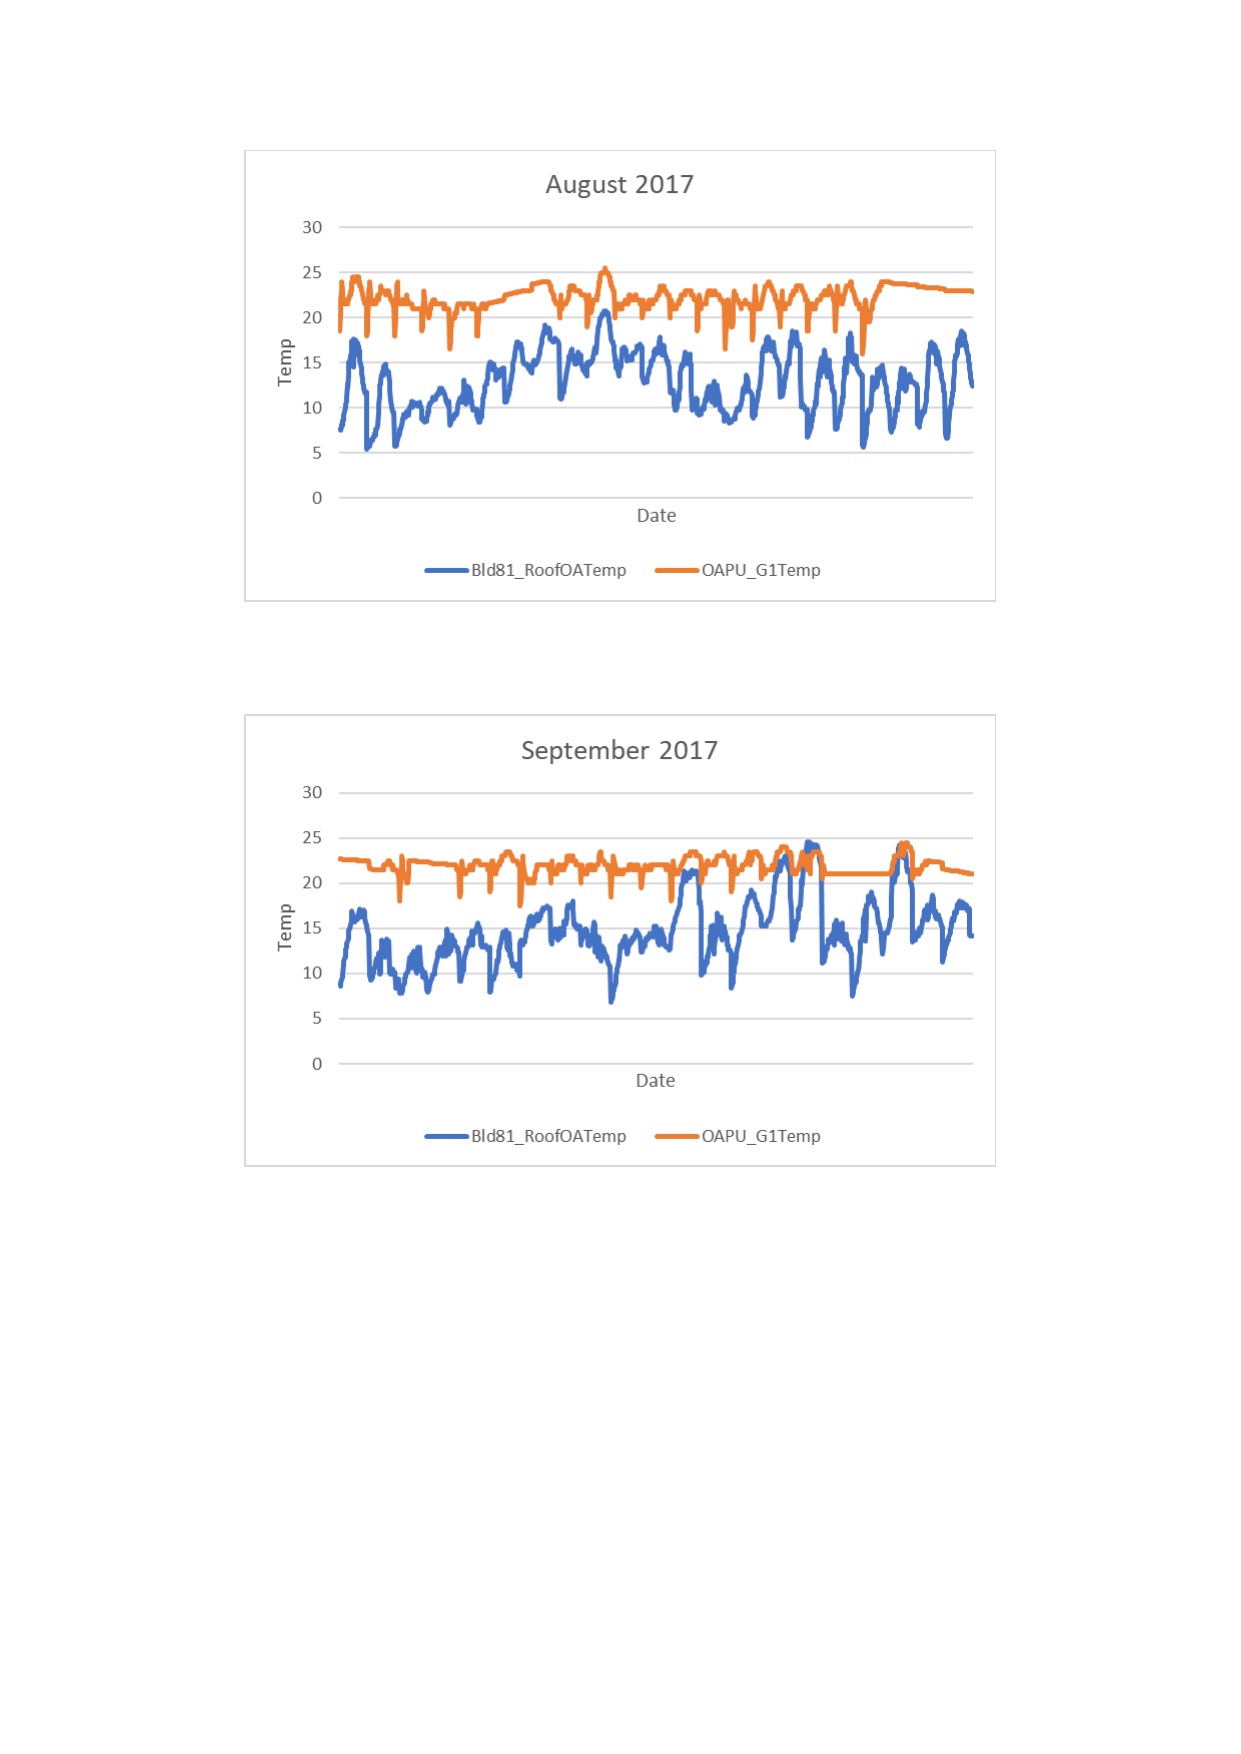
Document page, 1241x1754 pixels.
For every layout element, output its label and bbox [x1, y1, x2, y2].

picture [244, 150, 997, 602]
picture [244, 714, 997, 1167]
